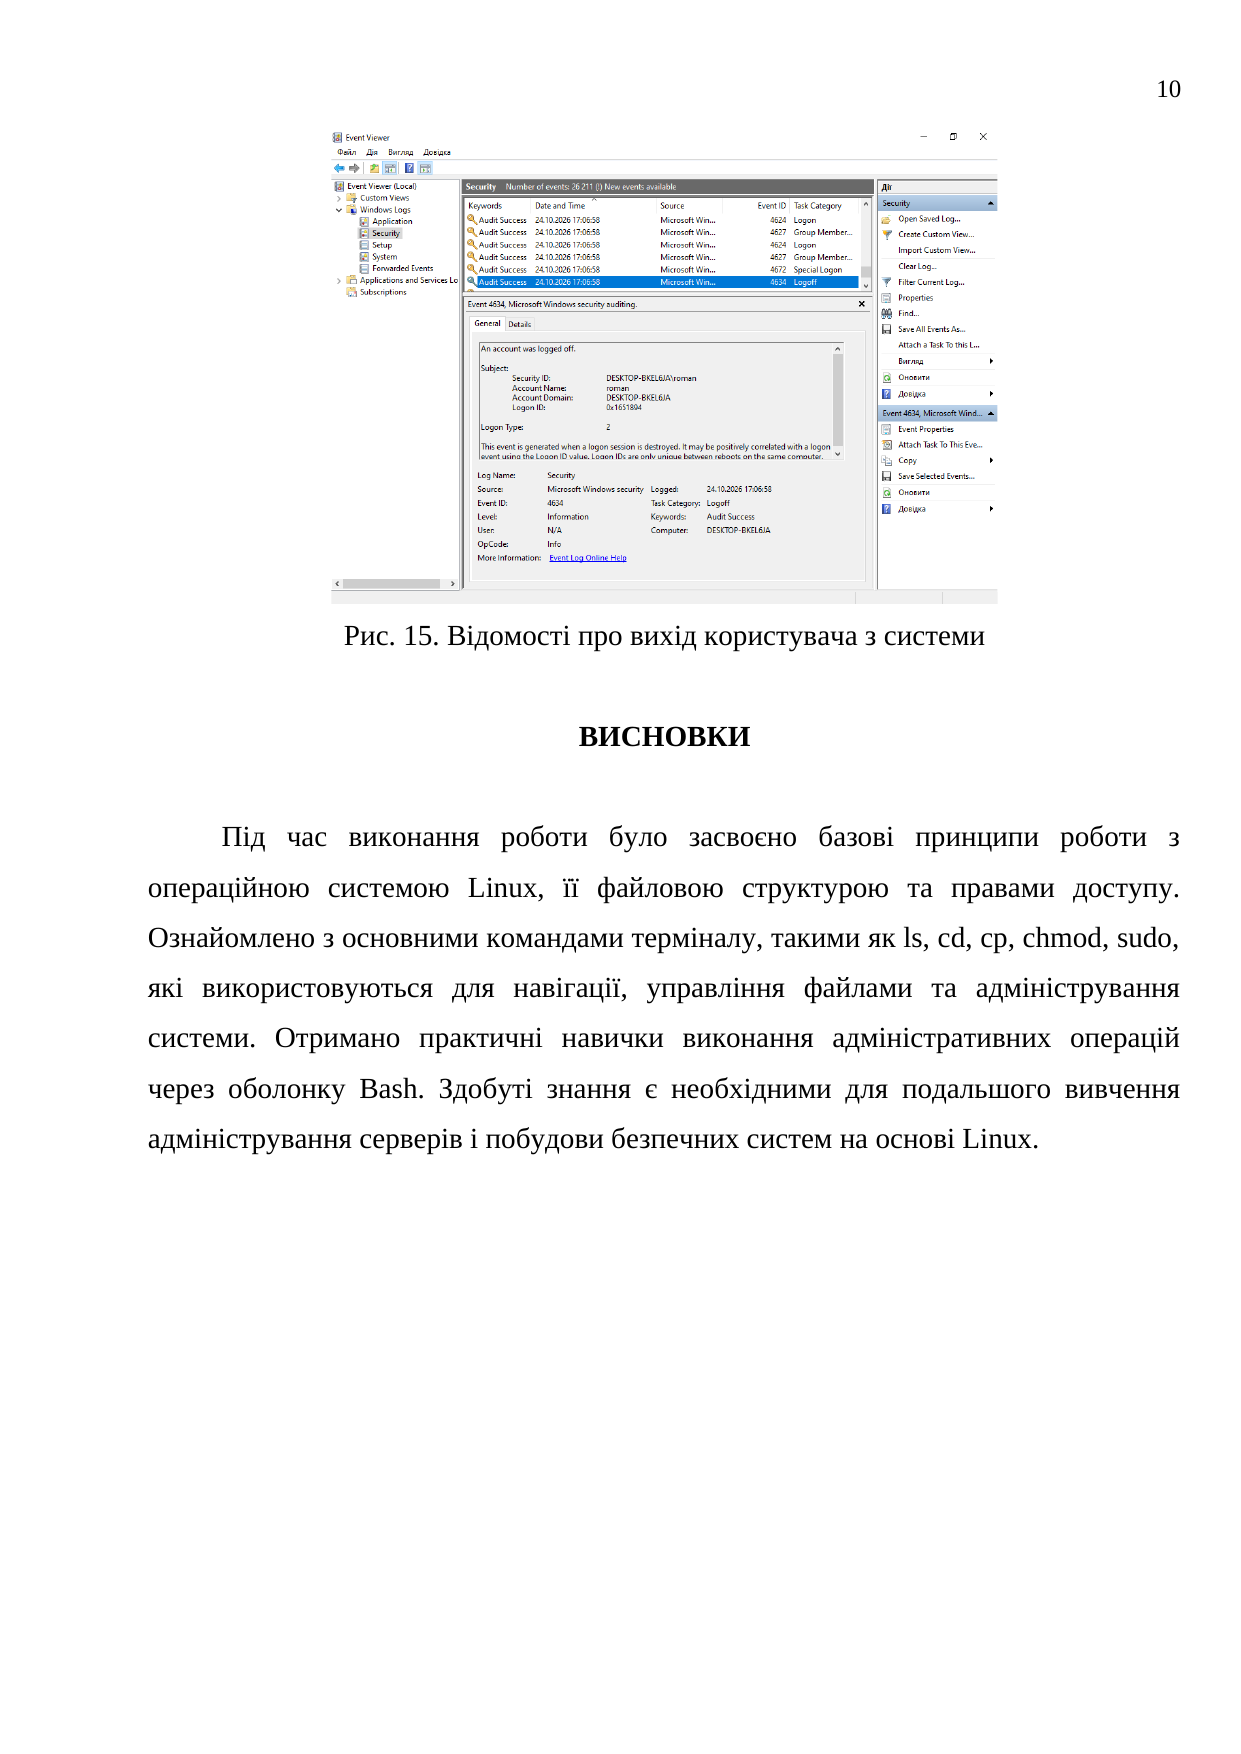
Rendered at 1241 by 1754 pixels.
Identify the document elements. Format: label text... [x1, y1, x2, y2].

picture [331, 131, 998, 604]
text ВИСНОВКИ [148, 719, 1181, 752]
text Під час виконання роботи було засвоєно базові принципи роботи з операційною системою Linux, її файловою структурою та правами доступу. Ознайомлено з основними командами терміналу, такими як ls, cd, cp, chmod, sudo, які використовуються для навігації, управління файлами та адміністрування системи. Отримано практичні навички виконання адміністративних операцій через оболонку Bash. Здобуті знання є необхідними для подальшого вивчення адміністрування серверів і побудови безпечних систем на основі Linux. [148, 819, 1181, 1155]
text Рис. 15. Відомості про вихід користувача з системи [148, 618, 1181, 652]
